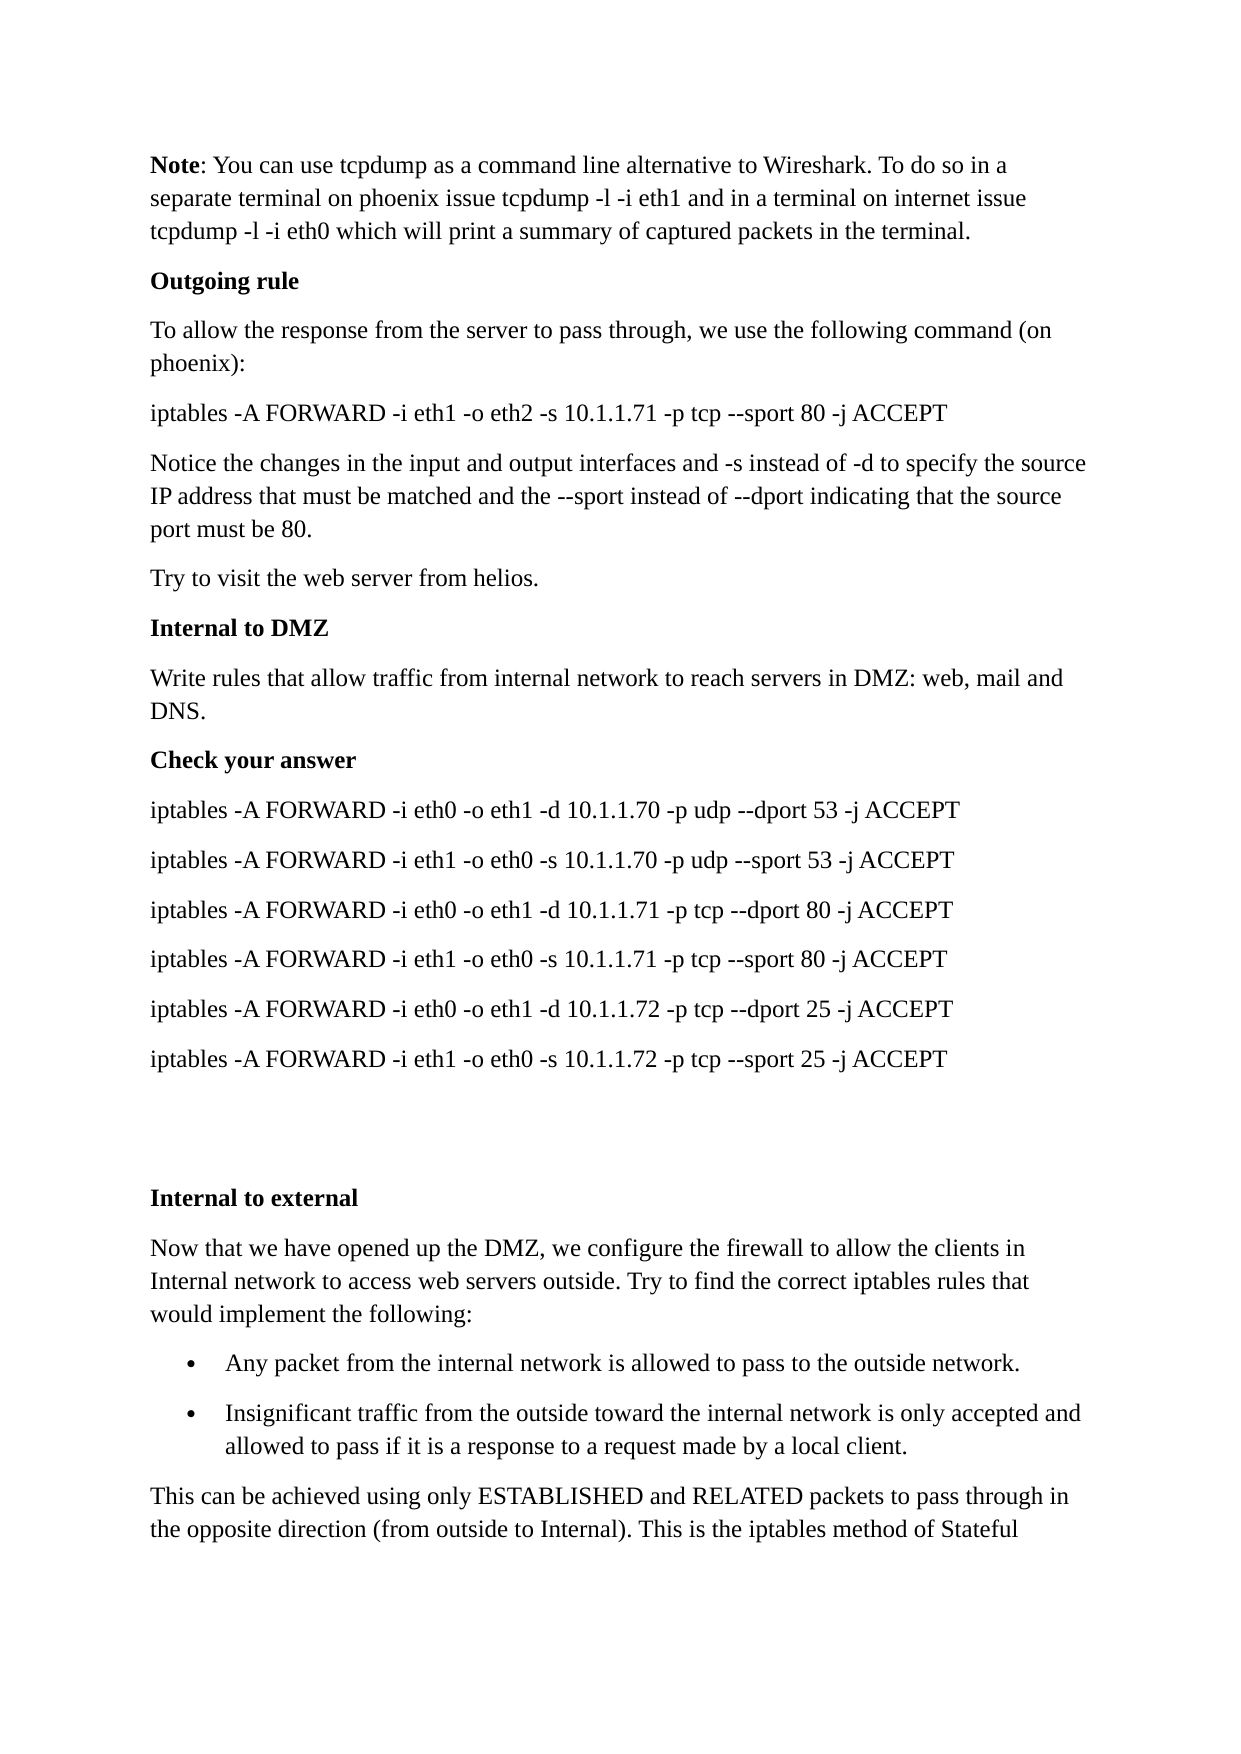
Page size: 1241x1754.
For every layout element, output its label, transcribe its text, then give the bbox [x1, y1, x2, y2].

text iptables -A FORWARD -i eth1 -o eth0 -s 10.1.1.72 -p tcp --sport 25 -j ACCEPT [150, 1044, 1090, 1072]
text Check your answer [150, 746, 1090, 774]
list Insignificant traffic from the outside toward the internal network is only accepted and allowed to pass if it is a response to a request made by a local client. [187, 1398, 1090, 1460]
text To allow the response from the server to pass through, we use the following command (on phoenix): [150, 315, 1090, 377]
text iptables -A FORWARD -i eth1 -o eth2 -s 10.1.1.71 -p tcp --sport 80 -j ACCEPT [150, 398, 1090, 427]
text Notice the changes in the input and output interfaces and -s instead of -d to specify the source IP address that must be matched and the --sport instead of --dport indicating that the source port must be 80. [150, 448, 1090, 543]
text iptables -A FORWARD -i eth0 -o eth1 -d 10.1.1.72 -p tcp --dport 25 -j ACCEPT [150, 994, 1090, 1023]
text iptables -A FORWARD -i eth1 -o eth0 -s 10.1.1.70 -p udp --sport 53 -j ACCEPT [150, 845, 1090, 874]
text iptables -A FORWARD -i eth0 -o eth1 -d 10.1.1.70 -p udp --dport 53 -j ACCEPT [150, 795, 1090, 824]
text Write rules that allow traffic from internal network to reach servers in DMZ: web, mail and DNS. [150, 663, 1090, 725]
text iptables -A FORWARD -i eth1 -o eth0 -s 10.1.1.71 -p tcp --sport 80 -j ACCEPT [150, 944, 1090, 973]
text Internal to DMZ [150, 613, 1090, 642]
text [150, 1481, 1090, 1543]
text Try to visit the web server from helios. [150, 563, 1090, 592]
text Now that we have opened up the DMZ, we configure the firewall to allow the clients in Internal network to access web servers outside. Try to find the correct iptables rules that would implement the following: [150, 1233, 1090, 1328]
list Any packet from the internal network is allowed to pass to the outside network. [187, 1348, 1090, 1377]
text Note: You can use tcpdump as a command line alternative to Wireshark. To do so in a separate terminal on phoenix issue tcpdump -l -i eth1 and in a terminal on internet issue tcpdump -l -i eth0 which will print a summary of captured packets in the terminal. [150, 150, 1090, 245]
text Outgoing rule [150, 266, 1090, 294]
text Internal to external [150, 1183, 1090, 1212]
text iptables -A FORWARD -i eth0 -o eth1 -d 10.1.1.71 -p tcp --dport 80 -j ACCEPT [150, 895, 1090, 923]
